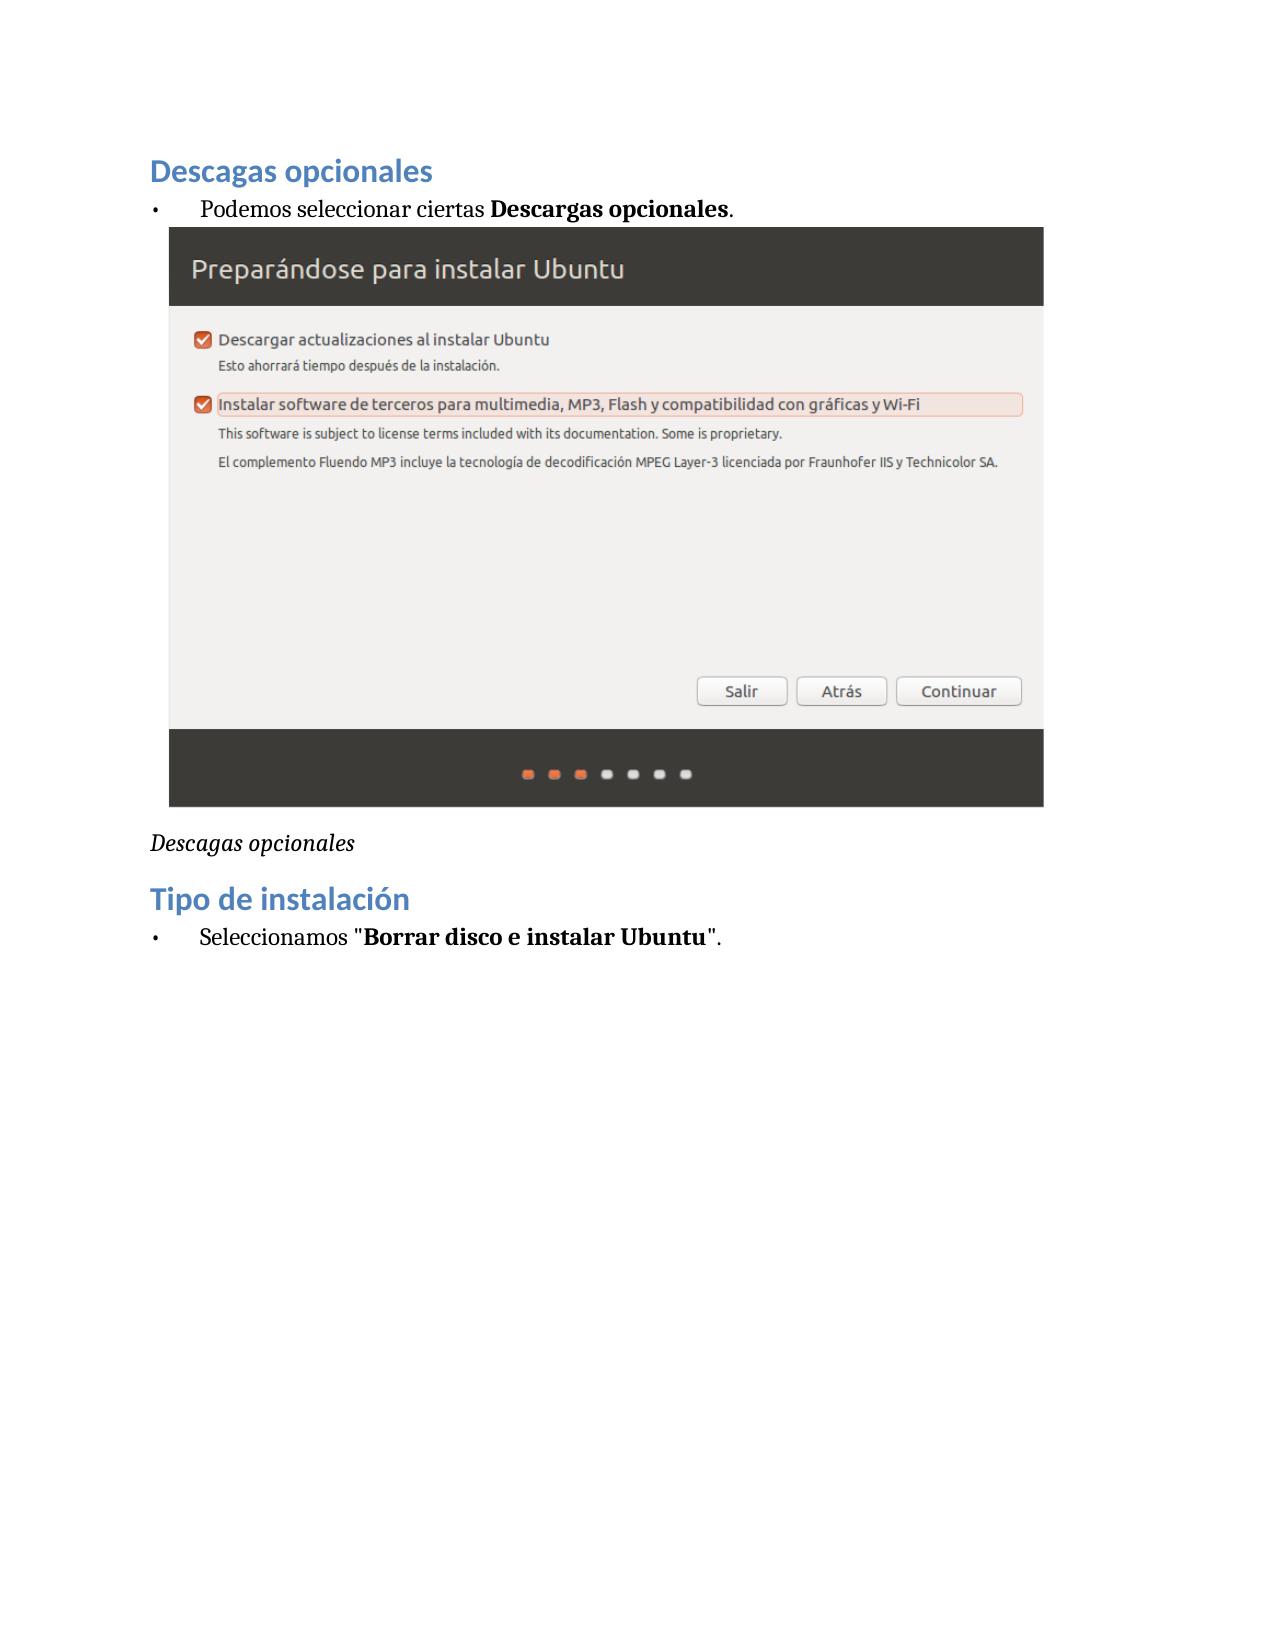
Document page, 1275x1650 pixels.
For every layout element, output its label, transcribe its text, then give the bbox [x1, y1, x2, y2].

subtitle Tipo de instalación [150, 878, 1125, 919]
list Seleccionamos "Borrar disco e instalar Ubuntu". [150, 923, 1125, 951]
list Podemos seleccionar ciertas Descargas opcionales. [150, 194, 1125, 223]
picture [168, 227, 1044, 808]
text Descagas opcionales [150, 829, 1125, 857]
subtitle Descagas opcionales [150, 150, 1125, 191]
